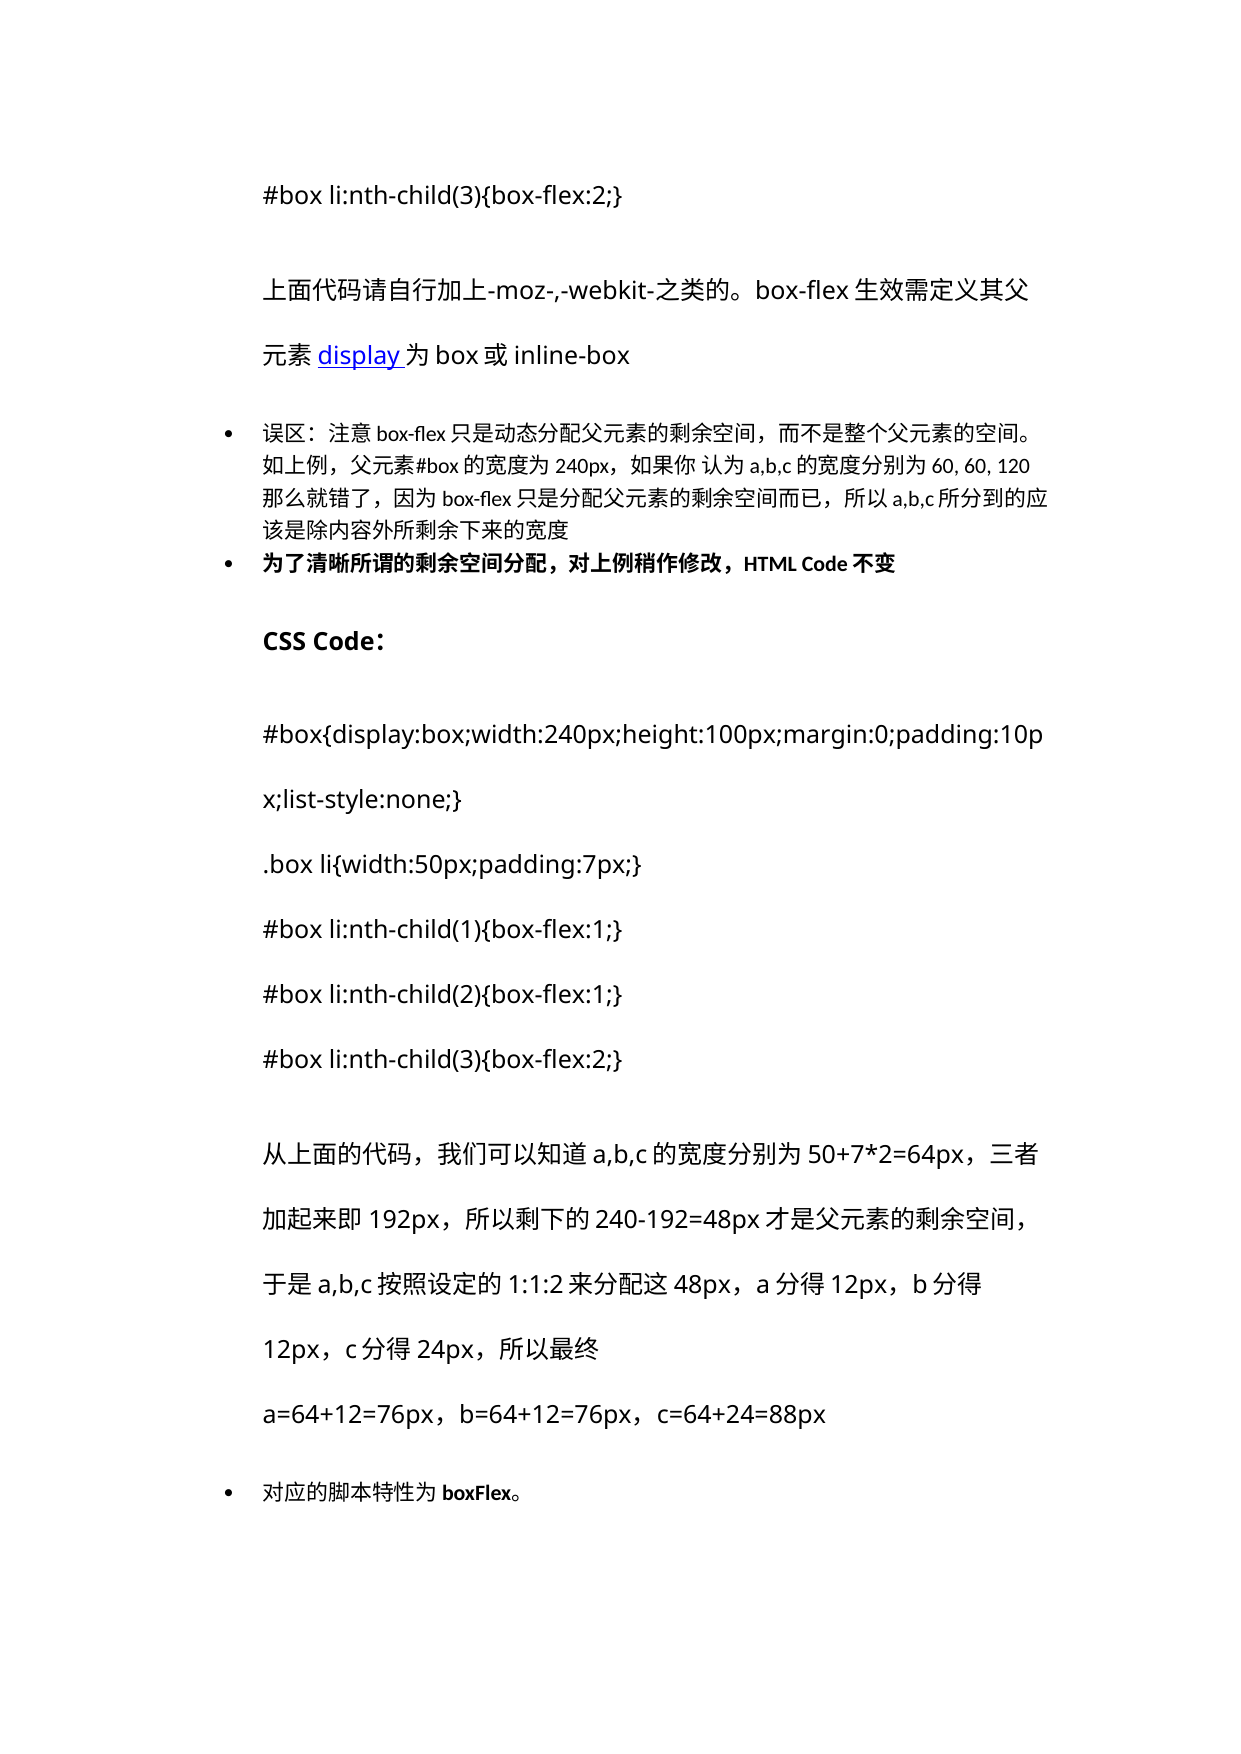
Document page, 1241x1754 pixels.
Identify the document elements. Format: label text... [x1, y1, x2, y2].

text #box li:nth-child(1){box-flex:1;} [262, 896, 1053, 961]
list 对应的脚本特性为boxFlex。 [225, 1474, 1053, 1507]
text .box li{width:50px;padding:7px;} [262, 831, 1053, 896]
text #box li:nth-child(2){box-flex:1;} [262, 961, 1053, 1026]
list 为了清晰所谓的剩余空间分配，对上例稍作修改，HTML Code不变 [225, 545, 1053, 578]
text 上面代码请自行加上-moz-,-webkit-之类的。box-flex生效需定义其父元素display为box或inline-box [262, 256, 1053, 386]
text #box{display:box;width:240px;height:100px;margin:0;padding:10px;list-style:none;} [262, 701, 1053, 831]
text #box li:nth-child(3){box-flex:2;} [262, 162, 1053, 227]
text CSS Code： [262, 607, 1053, 672]
text 从上面的代码，我们可以知道a,b,c的宽度分别为50+7*2=64px，三者加起来即 192px，所以剩下的240-192=48px才是父元素的剩余空间，于是a,b,c按照设定的1:1:2来分配这48px，a分得12px，b分得 12px，c分得24px，所以最终a=64+12=76px，b=64+12=76px，c=64+24=88px [262, 1120, 1053, 1445]
list 误区：注意box-flex只是动态分配父元素的剩余空间，而不是整个父元素的空间。如上例，父元素#box的宽度为240px，如果你 认为a,b,c的宽度分别为60, 60, 120那么就错了，因为box-flex只是分配父元素的剩余空间而已，所以a,b,c所分到的应该是除内容外所剩余下来的宽度 [225, 415, 1053, 545]
text #box li:nth-child(3){box-flex:2;} [262, 1026, 1053, 1091]
